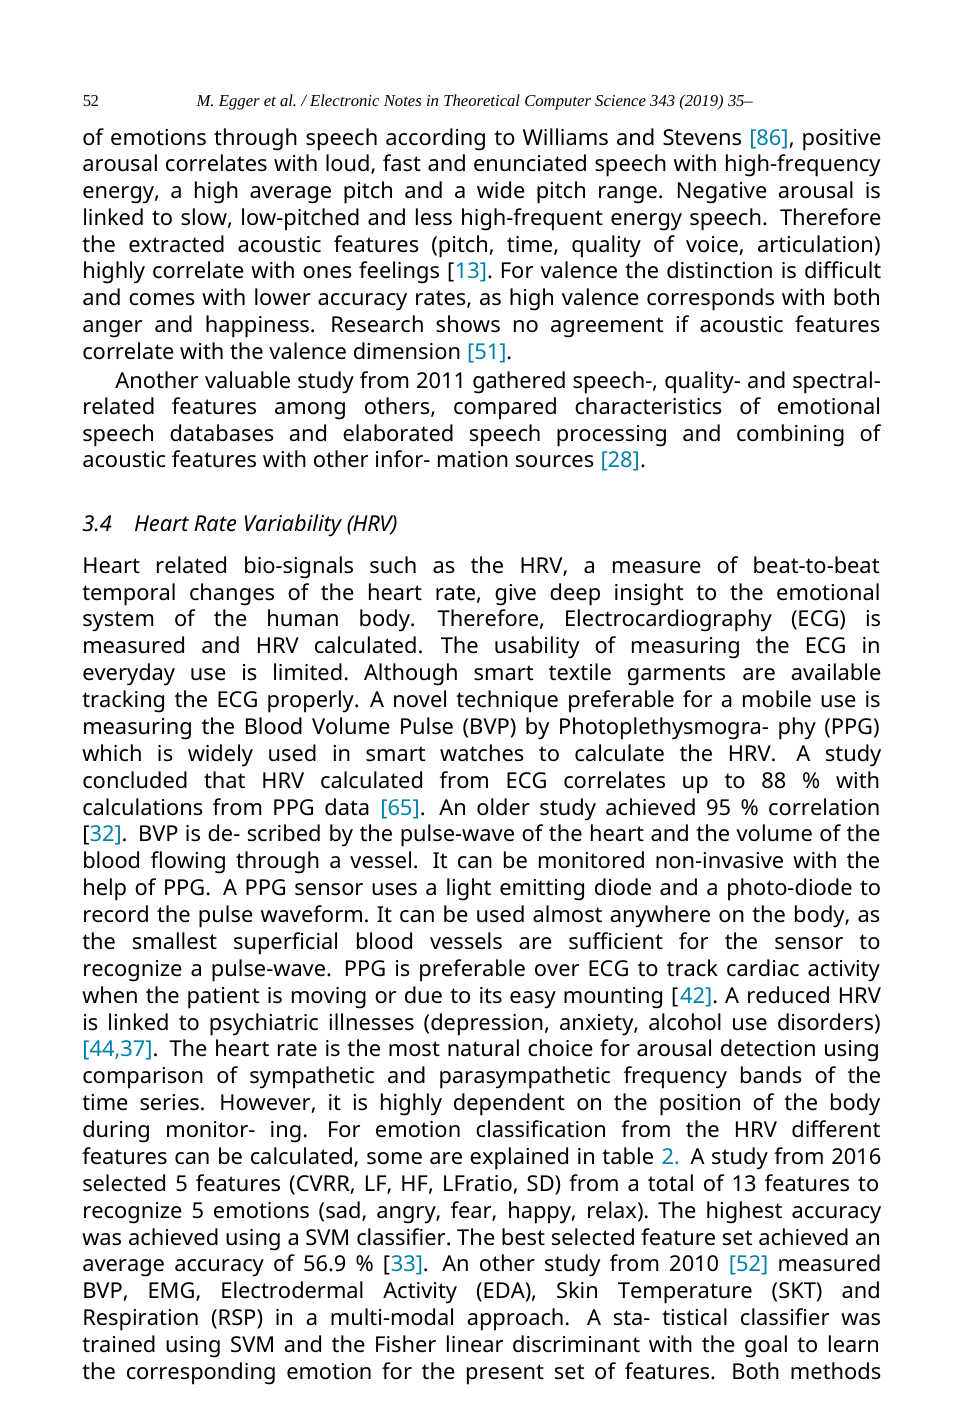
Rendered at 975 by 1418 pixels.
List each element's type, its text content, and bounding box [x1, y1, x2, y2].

text Another valuable study from 2011 gathered speech-, quality- and spectral-related features among others, compared characteristics of emotional speech databases and elaborated speech processing and combining of acoustic features with other infor- mation sources [28]. [82, 367, 881, 474]
list Heart Rate Variability (HRV) [82, 508, 904, 537]
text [82, 553, 881, 1386]
text of emotions through speech according to Williams and Stevens [86], positive arousal correlates with loud, fast and enunciated speech with high-frequency energy, a high average pitch and a wide pitch range. Negative arousal is linked to slow, low-pitched and less high-frequent energy speech. Therefore the extracted acoustic features (pitch, time, quality of voice, articulation) highly correlate with ones feelings [13]. For valence the distinction is difficult and comes with lower accuracy rates, as high valence corresponds with both anger and happiness. Research shows no agreement if acoustic features correlate with the valence dimension [51]. [82, 124, 881, 366]
